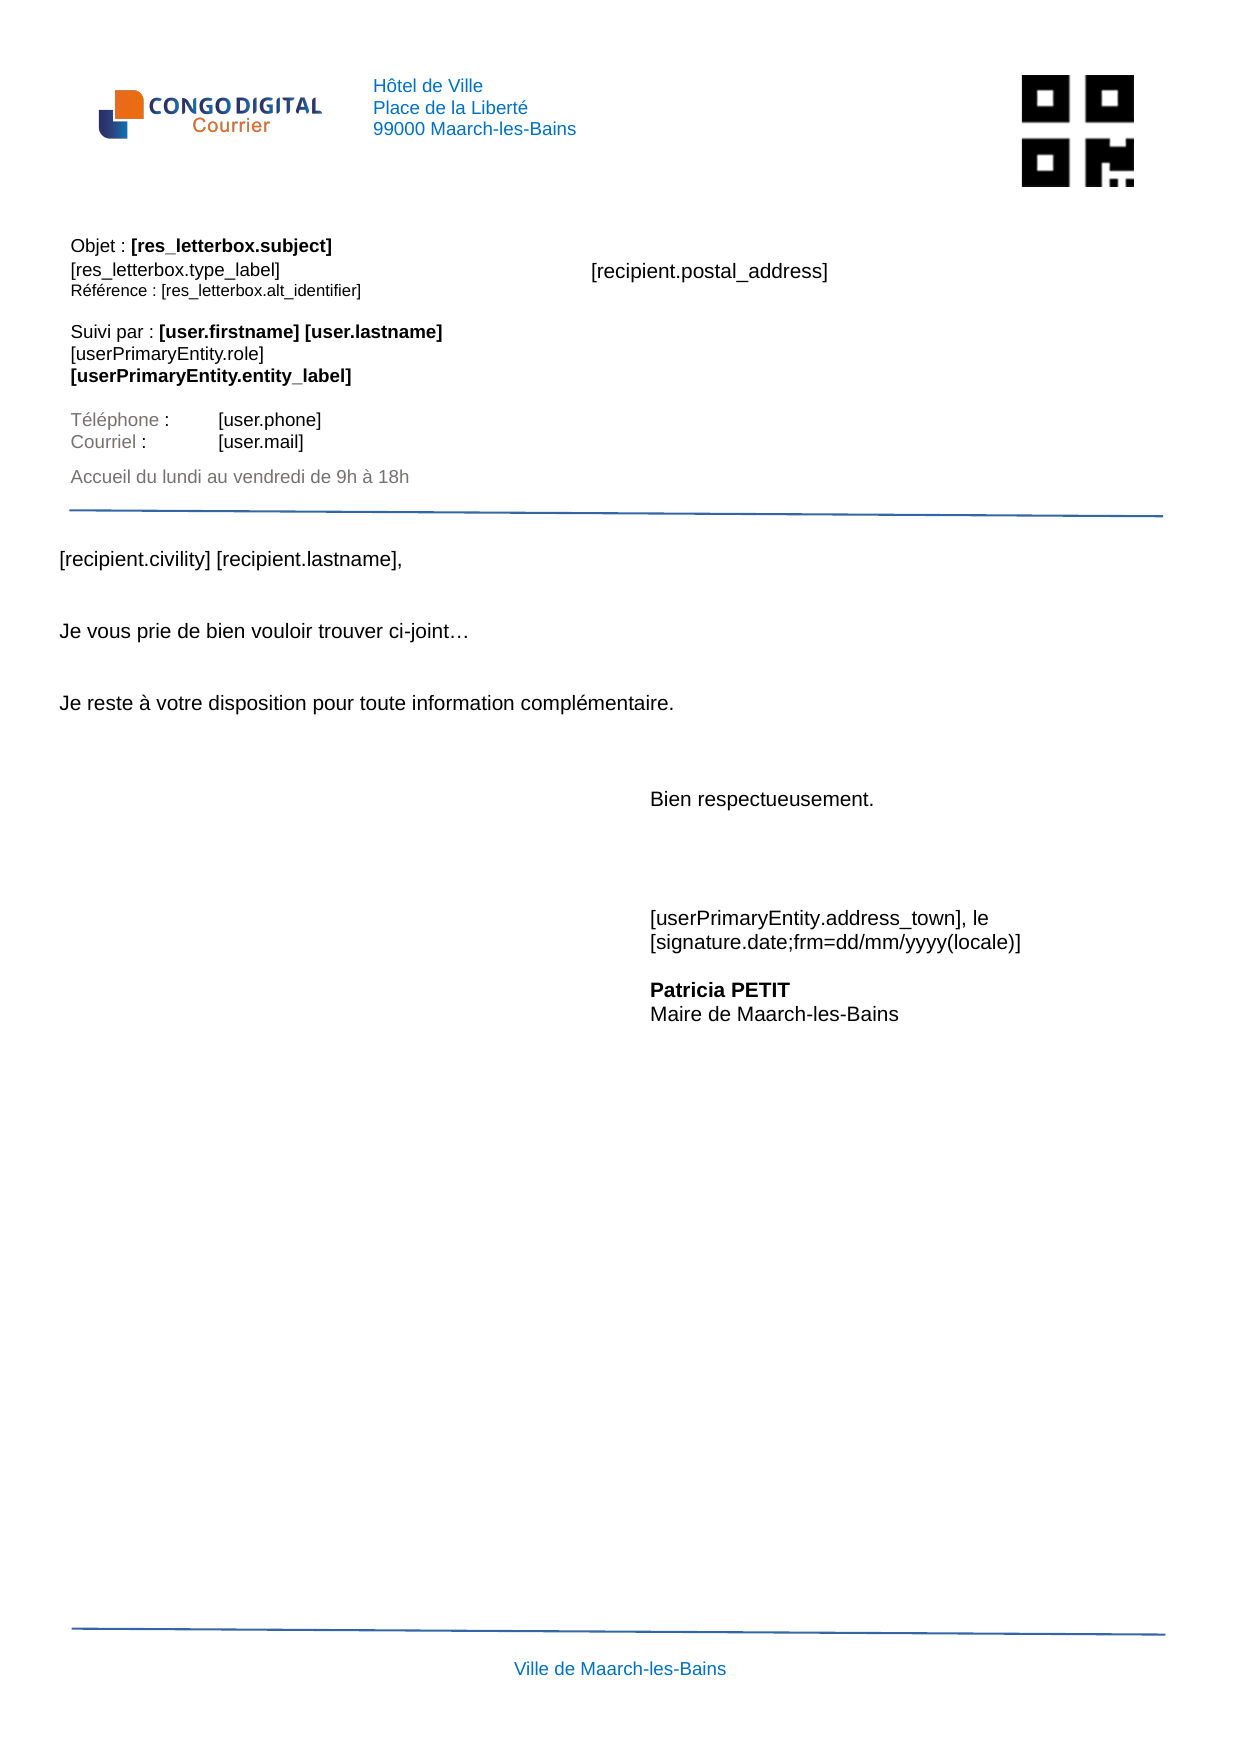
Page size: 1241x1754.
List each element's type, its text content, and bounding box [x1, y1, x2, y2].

text Bien respectueusement. [576, 786, 1181, 810]
text Je vous prie de bien vouloir trouver ci-joint… [59, 619, 1181, 643]
text Je reste à votre disposition pour toute information complémentaire. [59, 691, 1181, 714]
text [userPrimaryEntity.address_town], le [signature.date;frm=dd/mm/yyyy(locale)] [650, 906, 1181, 954]
picture [81, 75, 343, 152]
picture [1021, 75, 1134, 187]
text Patricia PETIT Maire de Maarch-les-Bains [650, 978, 1181, 1026]
text [recipient.civility] [recipient.lastname], [59, 547, 1181, 571]
